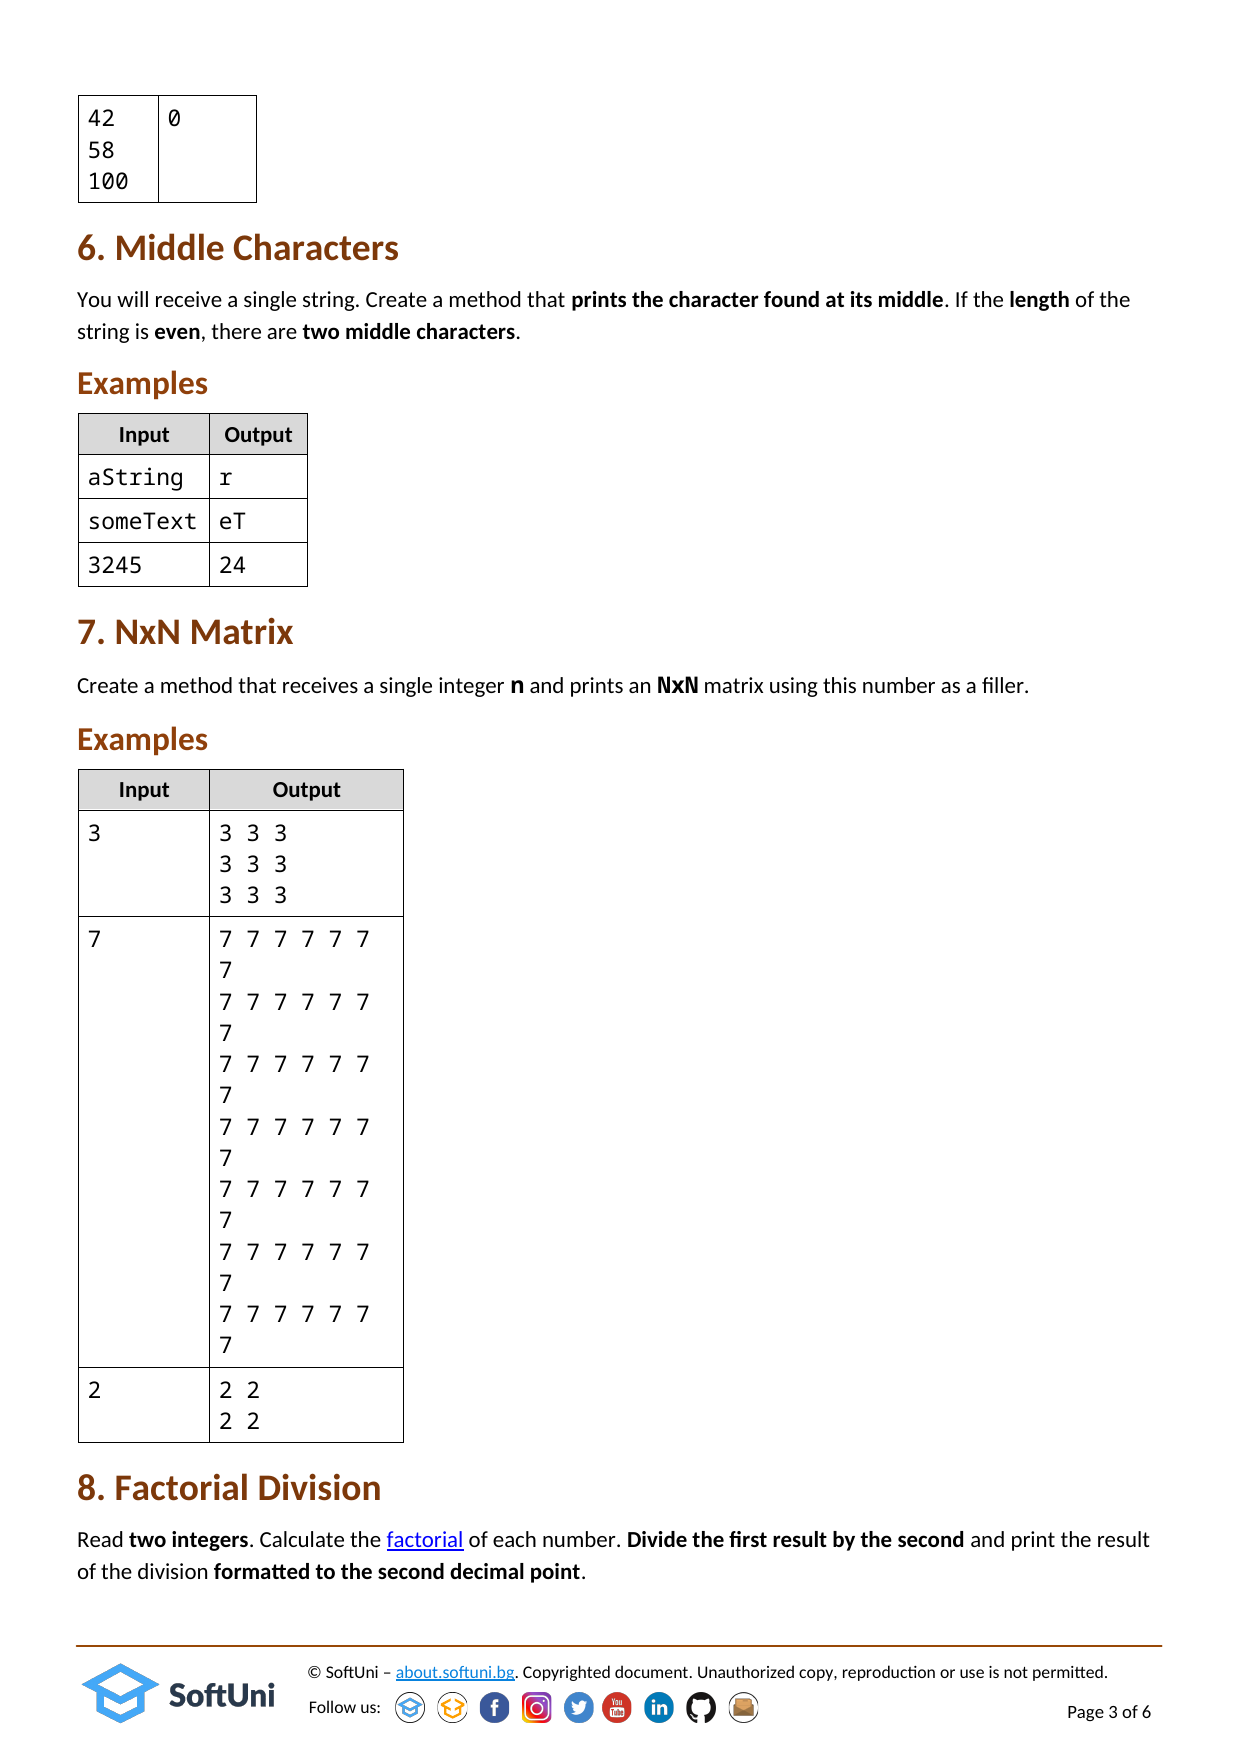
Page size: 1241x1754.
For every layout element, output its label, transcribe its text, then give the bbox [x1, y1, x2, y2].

picture [658, 1705, 667, 1714]
table_cell r [210, 455, 307, 498]
table_cell 24 [210, 543, 307, 586]
table_cell 3 [79, 811, 209, 916]
table_cell 2 2 2 2 [210, 1368, 403, 1442]
picture [564, 1692, 594, 1723]
subtitle Middle Characters [77, 224, 1163, 270]
picture [728, 1692, 759, 1723]
picture [75, 1658, 281, 1729]
picture [479, 1692, 510, 1723]
text Read two integers. Calculate the factorial of each number. Divide the first result by the second and print the result of the division formatted to the second decimal point. [77, 1525, 1163, 1585]
picture [665, 1714, 674, 1723]
picture [686, 1692, 716, 1723]
picture [602, 1692, 632, 1723]
table_header Input [79, 414, 209, 454]
picture [644, 1692, 653, 1701]
table_cell someText [79, 499, 209, 542]
picture [665, 1692, 674, 1701]
subtitle Examples [77, 362, 1163, 403]
table_cell 7 [79, 917, 209, 1367]
subtitle NxN Matrix [77, 608, 1163, 654]
table_cell 7 7 7 7 7 7 7 7 7 7 7 7 7 7 7 7 7 7 7 7 7 7 7 7 7 7 7 7 7 7 7 7 7 7 7 7 7 7 7 7 7 7 7 7 7 7 7 7 7 [210, 917, 403, 1367]
text You will receive a single string. Create a method that prints the character found at its middle. If the length of the string is even, there are two middle characters. [77, 285, 1163, 345]
table_header Output [210, 414, 307, 454]
picture [395, 1692, 425, 1723]
subtitle Factorial Division [77, 1464, 1163, 1510]
picture [522, 1692, 552, 1723]
table_cell 42 58 100 [79, 96, 158, 202]
text Create a method that receives a single integer n and prints an NxN matrix using this number as a filler. [77, 669, 1163, 700]
picture [644, 1714, 653, 1723]
table_cell 3245 [79, 543, 209, 586]
picture [437, 1692, 468, 1723]
table_header Input [79, 770, 209, 809]
table_cell 2 [79, 1368, 209, 1442]
table_cell 0 [159, 96, 256, 202]
subtitle Examples [77, 718, 1163, 758]
table_cell 3 3 3 3 3 3 3 3 3 [210, 811, 403, 916]
table_cell aString [79, 455, 209, 498]
table_header Output [210, 770, 403, 809]
table_cell eT [210, 499, 307, 542]
